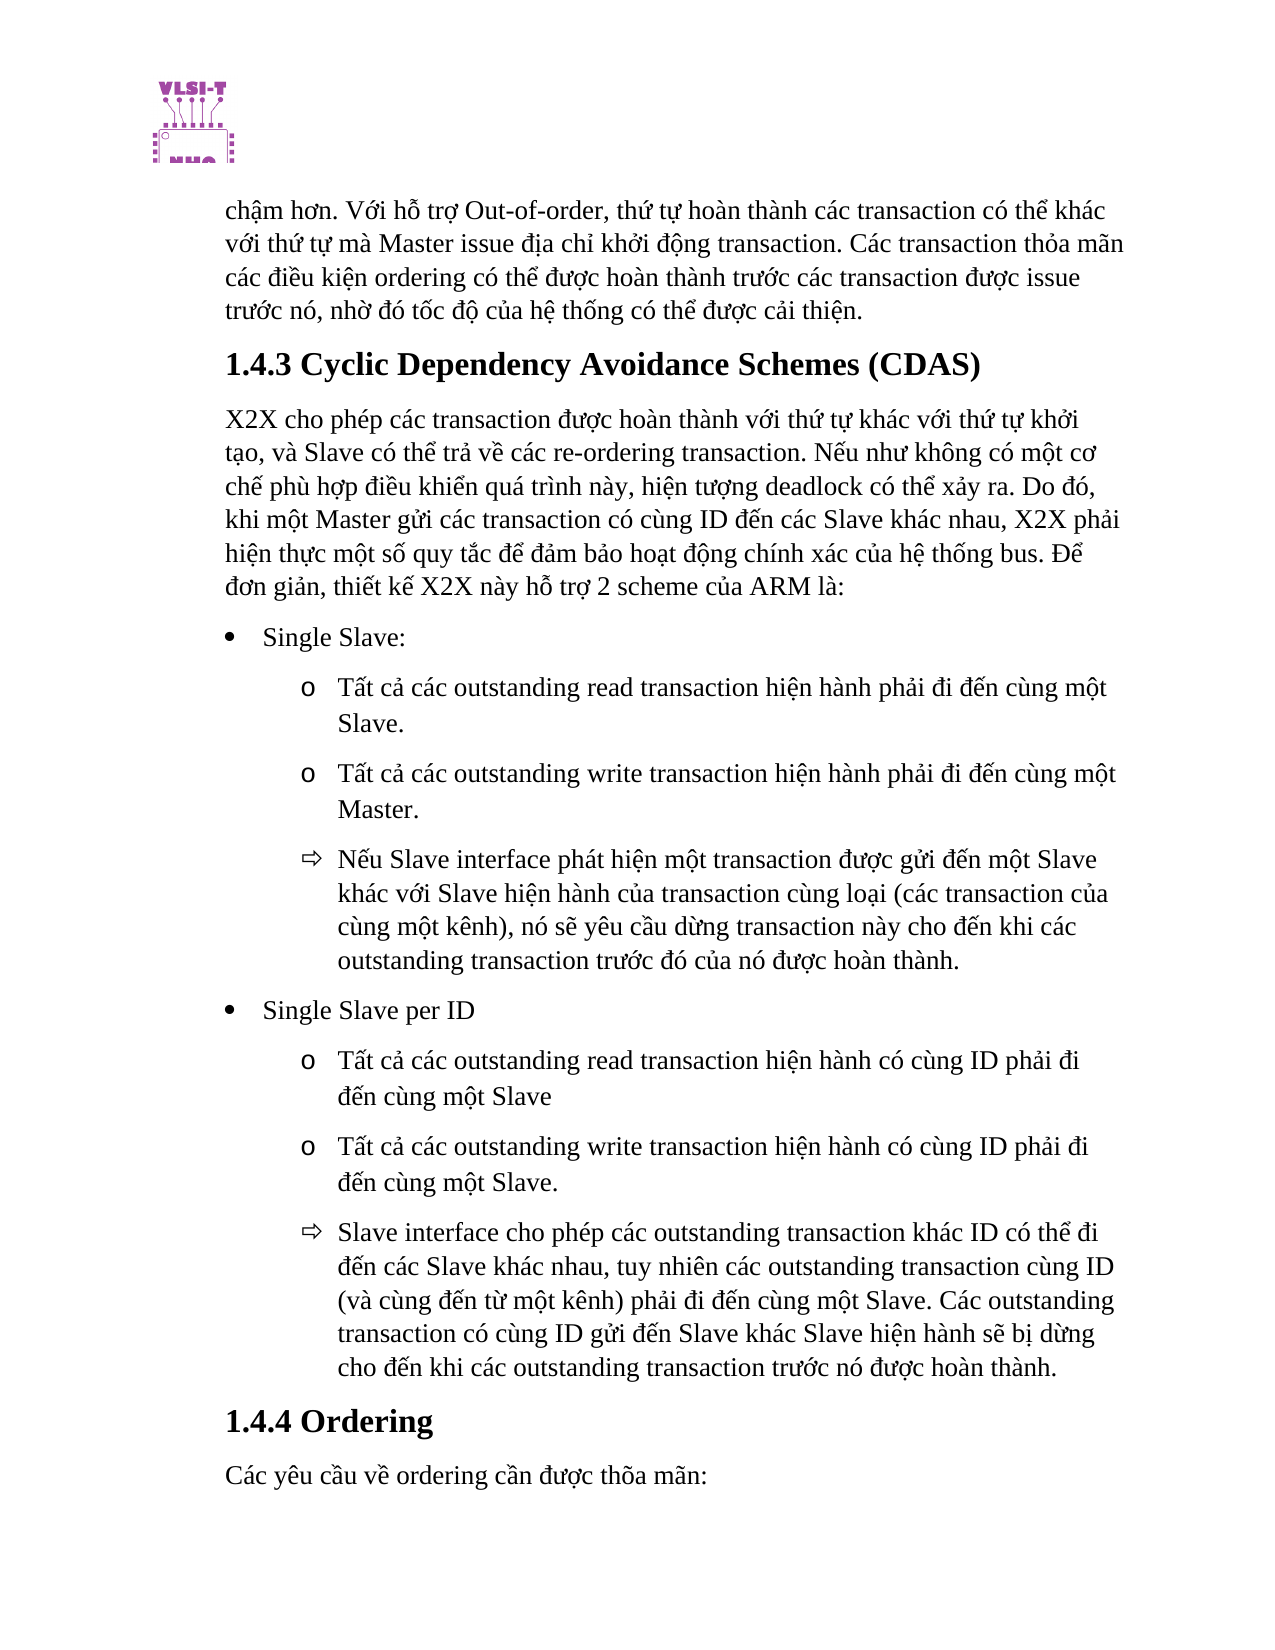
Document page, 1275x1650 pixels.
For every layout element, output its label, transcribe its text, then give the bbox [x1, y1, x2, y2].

title Slave interface cho phép các outstanding transaction khác ID có thể đi đến các Slave khác nhau, tuy nhiên các outstanding transaction cùng ID (và cùng đến từ một kênh) phải đi đến cùng một Slave. Các outstanding transaction có cùng ID gửi đến Slave khác Slave hiện hành sẽ bị dừng cho đến khi các outstanding transaction trước nó được hoàn thành. [300, 1217, 1125, 1382]
title Tất cả các outstanding write transaction hiện hành phải đi đến cùng một Master. [300, 757, 1125, 824]
title Single Slave: [225, 621, 1125, 652]
title Single Slave per ID [225, 994, 1125, 1025]
title Cyclic Dependency Avoidance Schemes (CDAS) [225, 345, 1125, 383]
picture [150, 75, 238, 163]
title Ordering [225, 1401, 1125, 1439]
title Tất cả các outstanding read transaction hiện hành phải đi đến cùng một Slave. [300, 671, 1125, 738]
title Tất cả các outstanding read transaction hiện hành có cùng ID phải đi đến cùng một Slave [300, 1044, 1125, 1111]
title Các yêu cầu về ordering cần được thõa mãn: [225, 1459, 1125, 1490]
title X2X cho phép các transaction được hoàn thành với thứ tự khác với thứ tự khởi tạo, và Slave có thể trả về các re-ordering transaction. Nếu như không có một cơ chế phù hợp điều khiển quá trình này, hiện tượng deadlock có thể xảy ra. Do đó, khi một Master gửi các transaction có cùng ID đến các Slave khác nhau, X2X phải hiện thực một số quy tắc để đảm bảo hoạt động chính xác của hệ thống bus. Để đơn giản, thiết kế X2X này hỗ trợ 2 scheme của ARM là: [225, 403, 1125, 602]
title Tất cả các outstanding write transaction hiện hành có cùng ID phải đi đến cùng một Slave. [300, 1131, 1125, 1197]
title Nếu Slave interface phát hiện một transaction được gửi đến một Slave khác với Slave hiện hành của transaction cùng loại (các transaction của cùng một kênh), nó sẽ yêu cầu dừng transaction này cho đến khi các outstanding transaction trước đó của nó được hoàn thành. [300, 843, 1125, 975]
